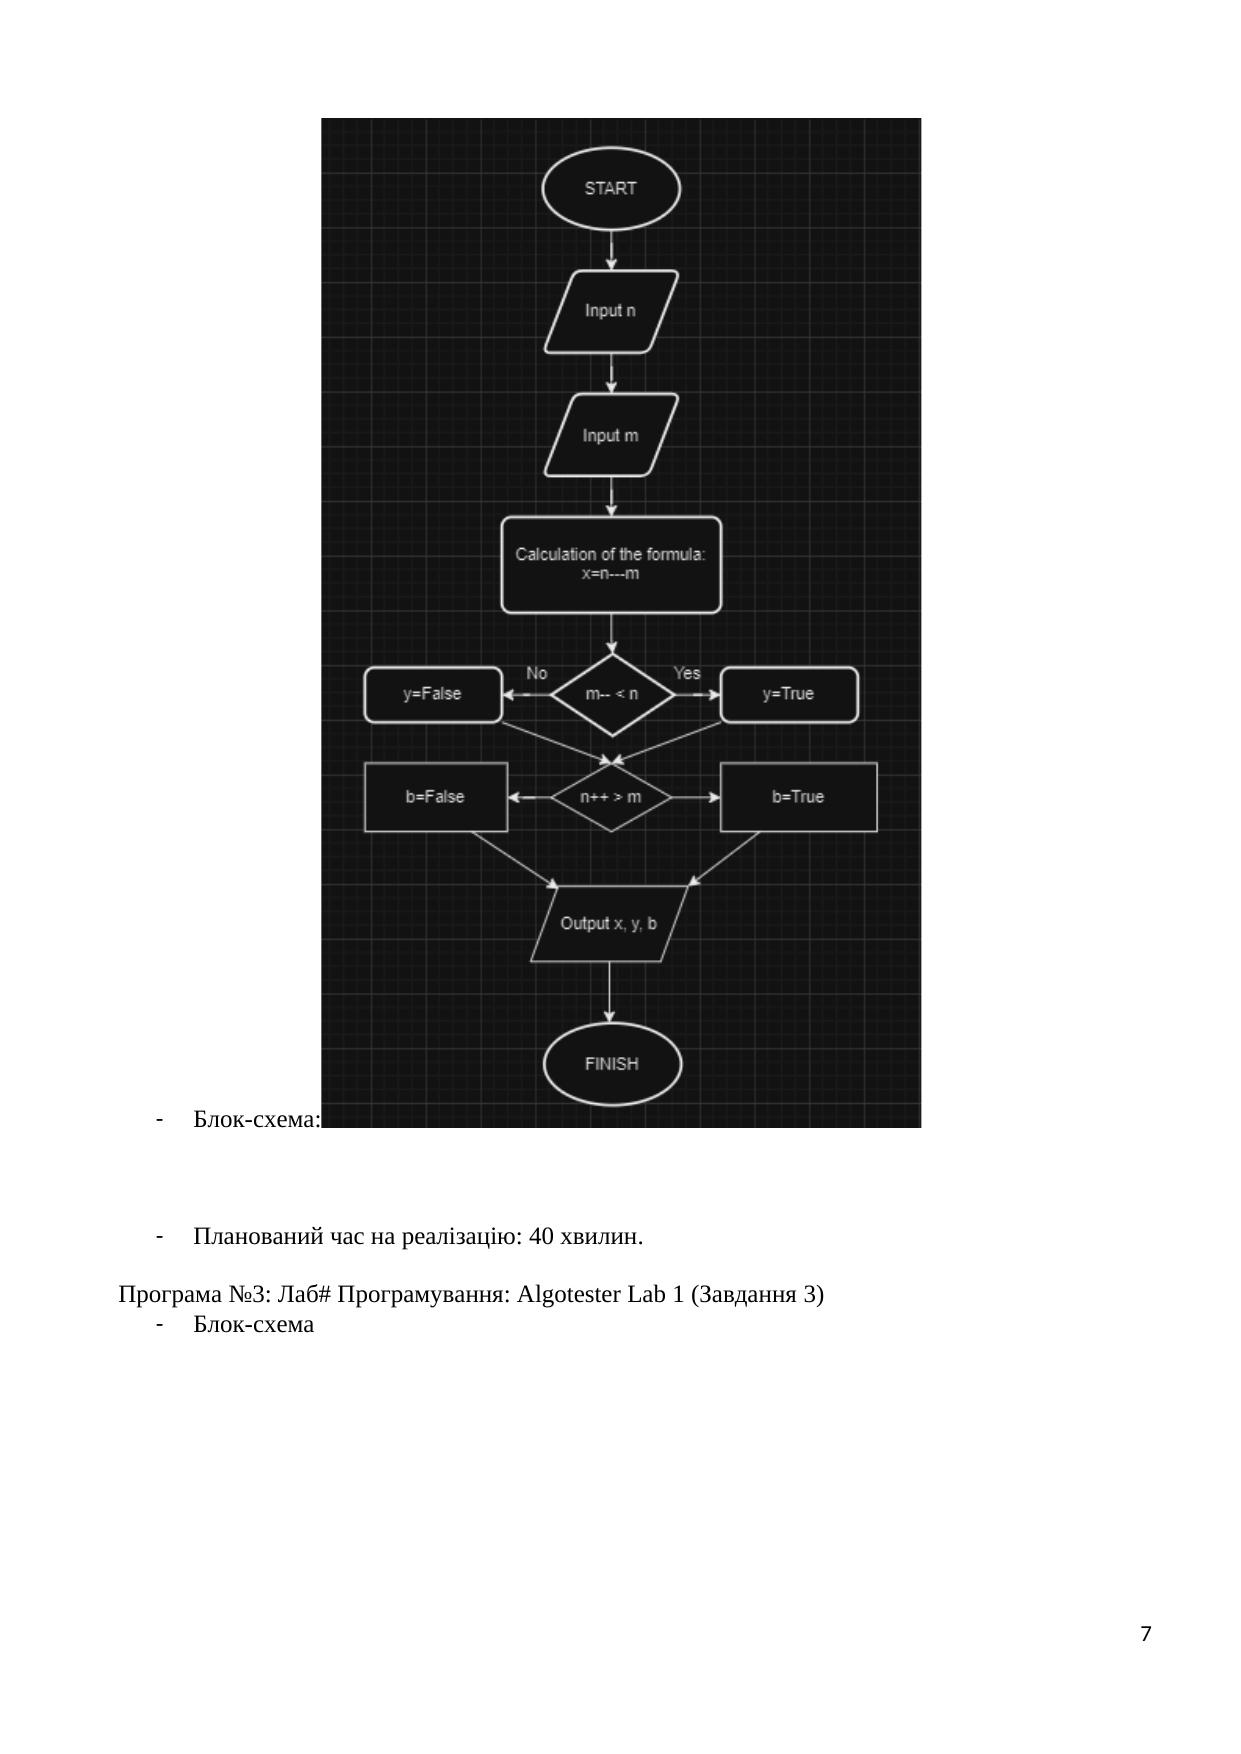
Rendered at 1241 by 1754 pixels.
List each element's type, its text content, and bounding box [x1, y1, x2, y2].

list Планований час на реалізацію: 40 хвилин. [156, 1220, 1152, 1251]
text Програма №3: Лаб# Програмування: Algotester Lab 1 (Завдання 3) [118, 1279, 1152, 1308]
list Блок-схема [156, 1308, 1152, 1338]
picture [321, 118, 922, 1128]
